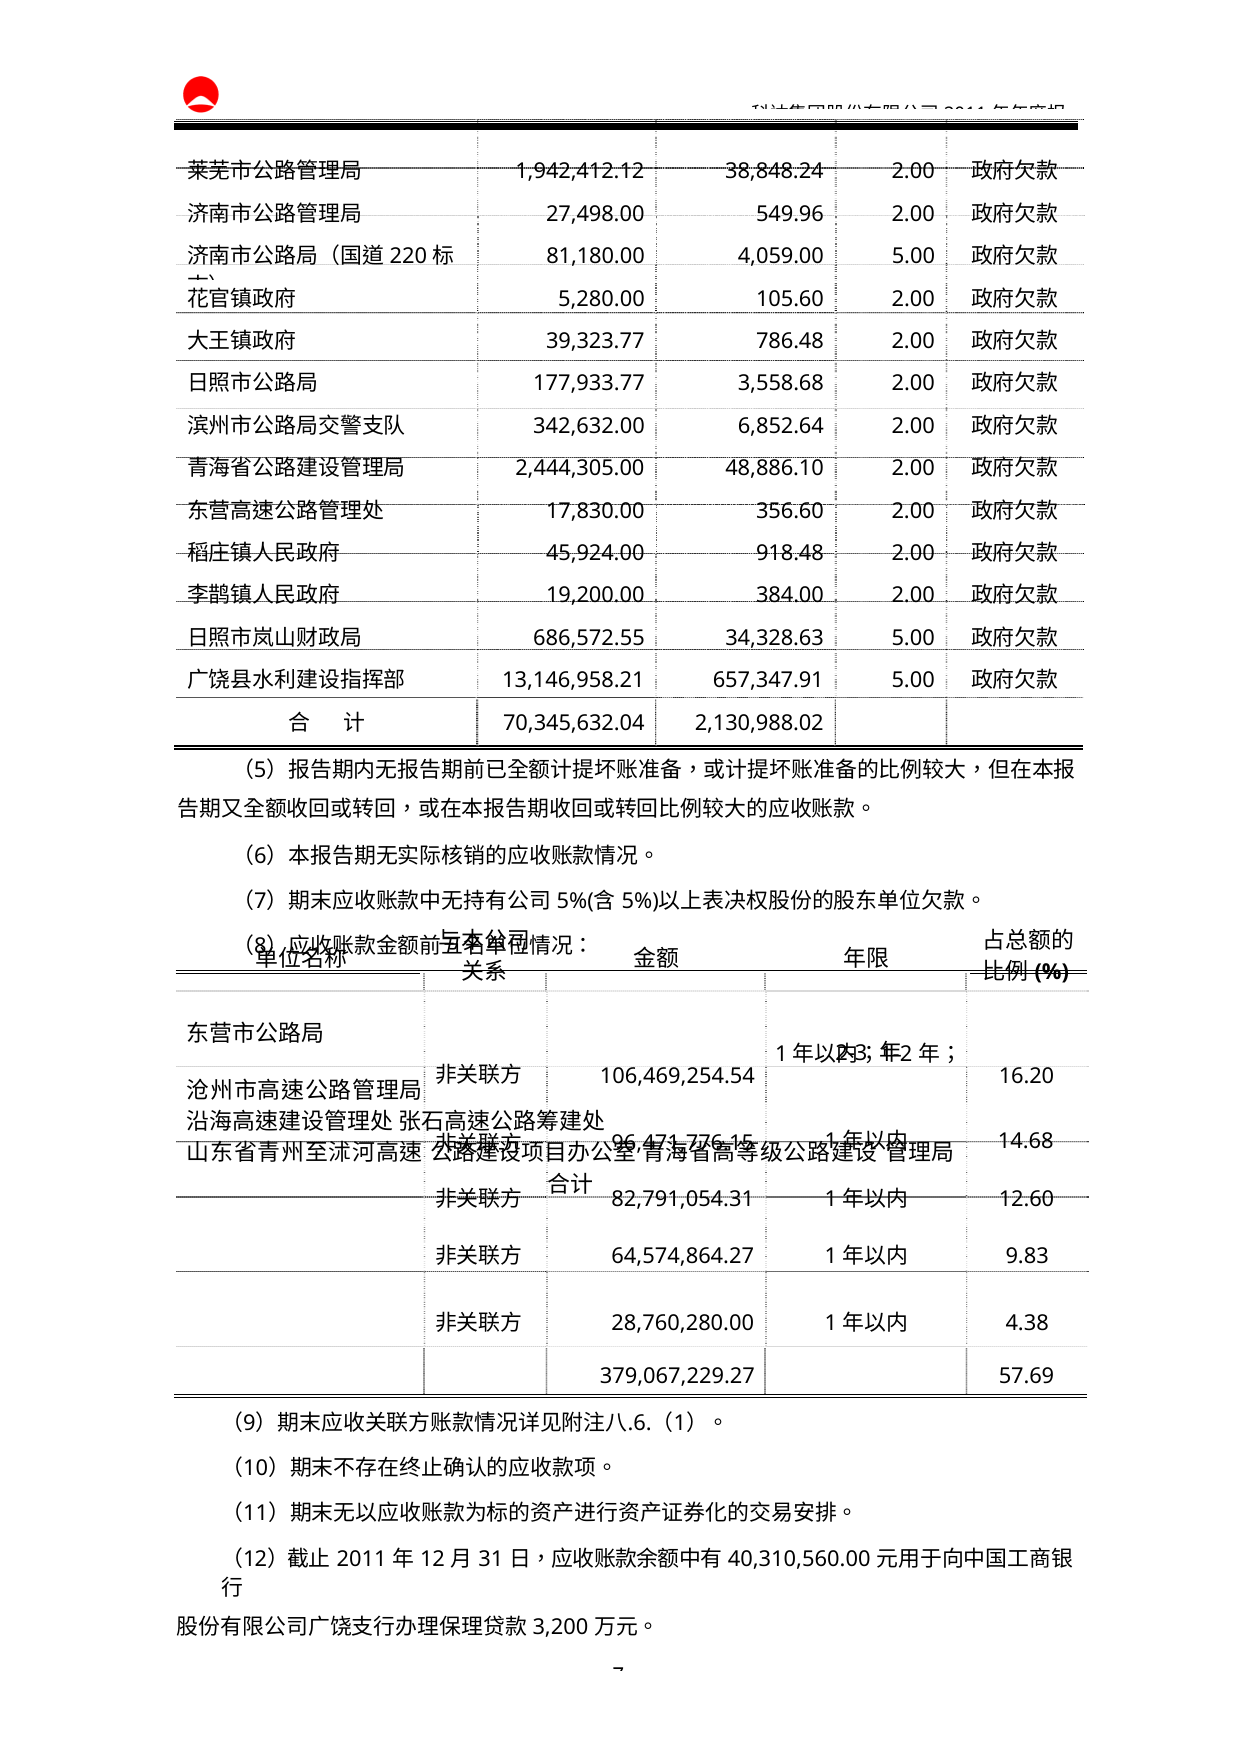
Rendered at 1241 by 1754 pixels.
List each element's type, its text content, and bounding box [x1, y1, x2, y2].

text （11）期末无以应收账款为标的资产进行资产证券化的交易安排。 [221, 1497, 953, 1527]
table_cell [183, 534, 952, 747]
picture [172, 117, 1086, 746]
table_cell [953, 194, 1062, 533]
text （7）期末应收账款中无持有公司 5%(含 5%)以上表决权股份的股东单位欠款。 [232, 885, 1083, 915]
text （5）报告期内无报告期前已全额计提坏账准备，或计提坏账准备的比例较大，但在本报 告期又全额收回或转回，或在本报告期收回或转回比例较大的应收账款。 [177, 754, 1076, 823]
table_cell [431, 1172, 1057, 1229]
text （10）期末不存在终止确认的应收款项。 [221, 1452, 953, 1482]
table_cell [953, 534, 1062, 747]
text （9）期末应收关联方账款情况详见附注八.6.（1）。 [221, 1407, 953, 1437]
text （8）应收账款金额前五名单位情况： [232, 930, 953, 960]
text 股份有限公司广饶支行办理保理贷款 3,200 万元。 [175, 1611, 661, 1641]
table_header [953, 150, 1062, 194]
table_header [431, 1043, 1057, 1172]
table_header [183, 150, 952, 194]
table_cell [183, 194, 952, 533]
picture [173, 970, 1090, 1394]
picture [183, 76, 219, 113]
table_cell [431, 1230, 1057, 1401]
text （12）截止 2011 年 12 月 31 日，应收账款余额中有 40,310,560.00 元用于向中国工商银行 [221, 1542, 1083, 1602]
text （6）本报告期无实际核销的应收账款情况。 [232, 840, 953, 870]
